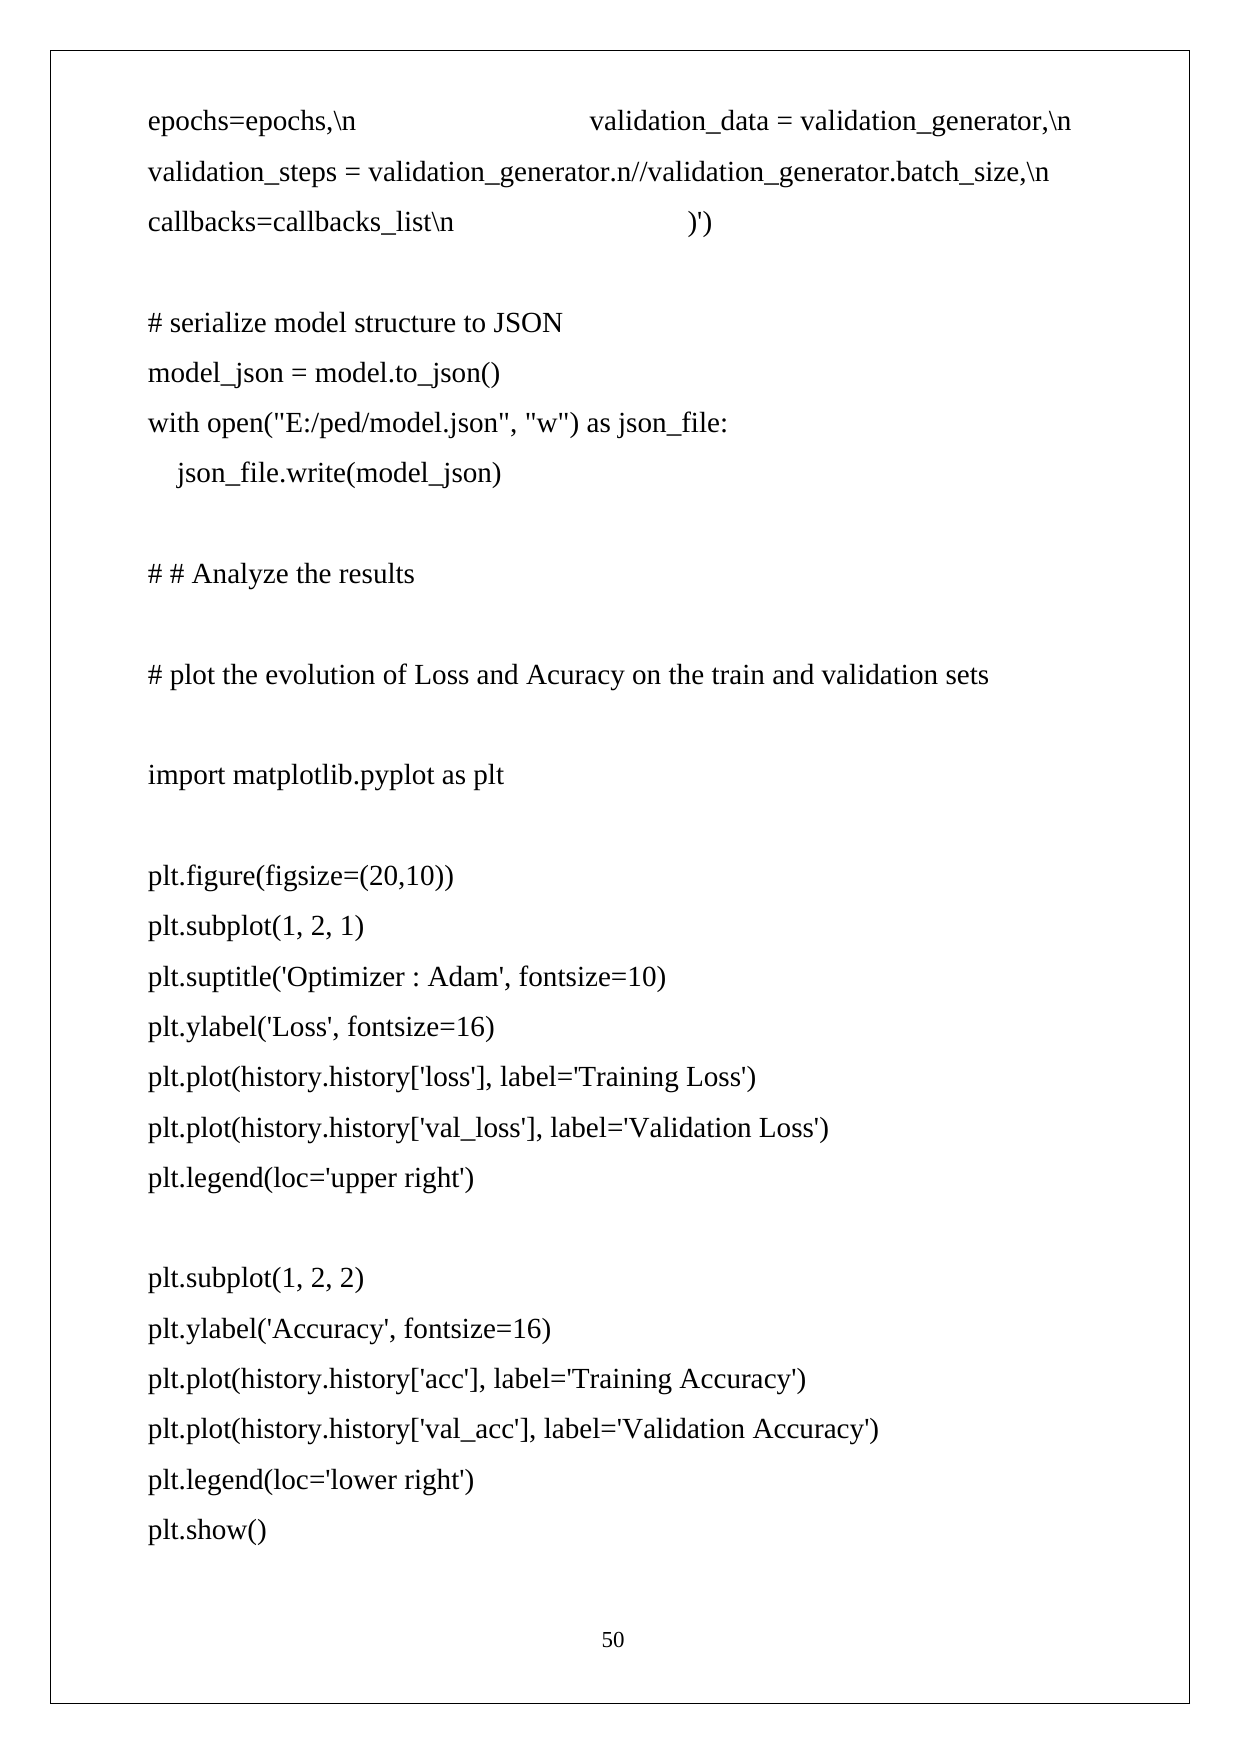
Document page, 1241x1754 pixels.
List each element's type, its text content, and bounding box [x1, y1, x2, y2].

list plt.legend(loc='lower right') [148, 1462, 1093, 1495]
list # plot the evolution of Loss and Acuracy on the train and validation sets [148, 657, 1093, 690]
list plt.plot(history.history['acc'], label='Training Accuracy') [148, 1361, 1093, 1395]
list import matplotlib.pyplot as plt [148, 757, 1093, 791]
list json_file.write(model_json) [148, 456, 1093, 489]
list plt.show() [148, 1512, 1093, 1546]
list plt.legend(loc='upper right') [148, 1160, 1093, 1193]
list model_json = model.to_json() [148, 355, 1093, 388]
list plt.ylabel('Accuracy', fontsize=16) [148, 1311, 1093, 1344]
list plt.ylabel('Loss', fontsize=16) [148, 1009, 1093, 1043]
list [148, 103, 1093, 238]
list plt.plot(history.history['val_loss'], label='Validation Loss') [148, 1110, 1093, 1143]
list # # Analyze the results [148, 556, 1093, 590]
list plt.subplot(1, 2, 2) [148, 1261, 1093, 1294]
list plt.subplot(1, 2, 1) [148, 908, 1093, 942]
list # serialize model structure to JSON [148, 305, 1093, 338]
list plt.suptitle('Optimizer : Adam', fontsize=10) [148, 959, 1093, 992]
list plt.plot(history.history['val_acc'], label='Validation Accuracy') [148, 1412, 1093, 1445]
list with open("E:/ped/model.json", "w") as json_file: [148, 405, 1093, 439]
list plt.plot(history.history['loss'], label='Training Loss') [148, 1059, 1093, 1093]
list plt.figure(figsize=(20,10)) [148, 858, 1093, 892]
